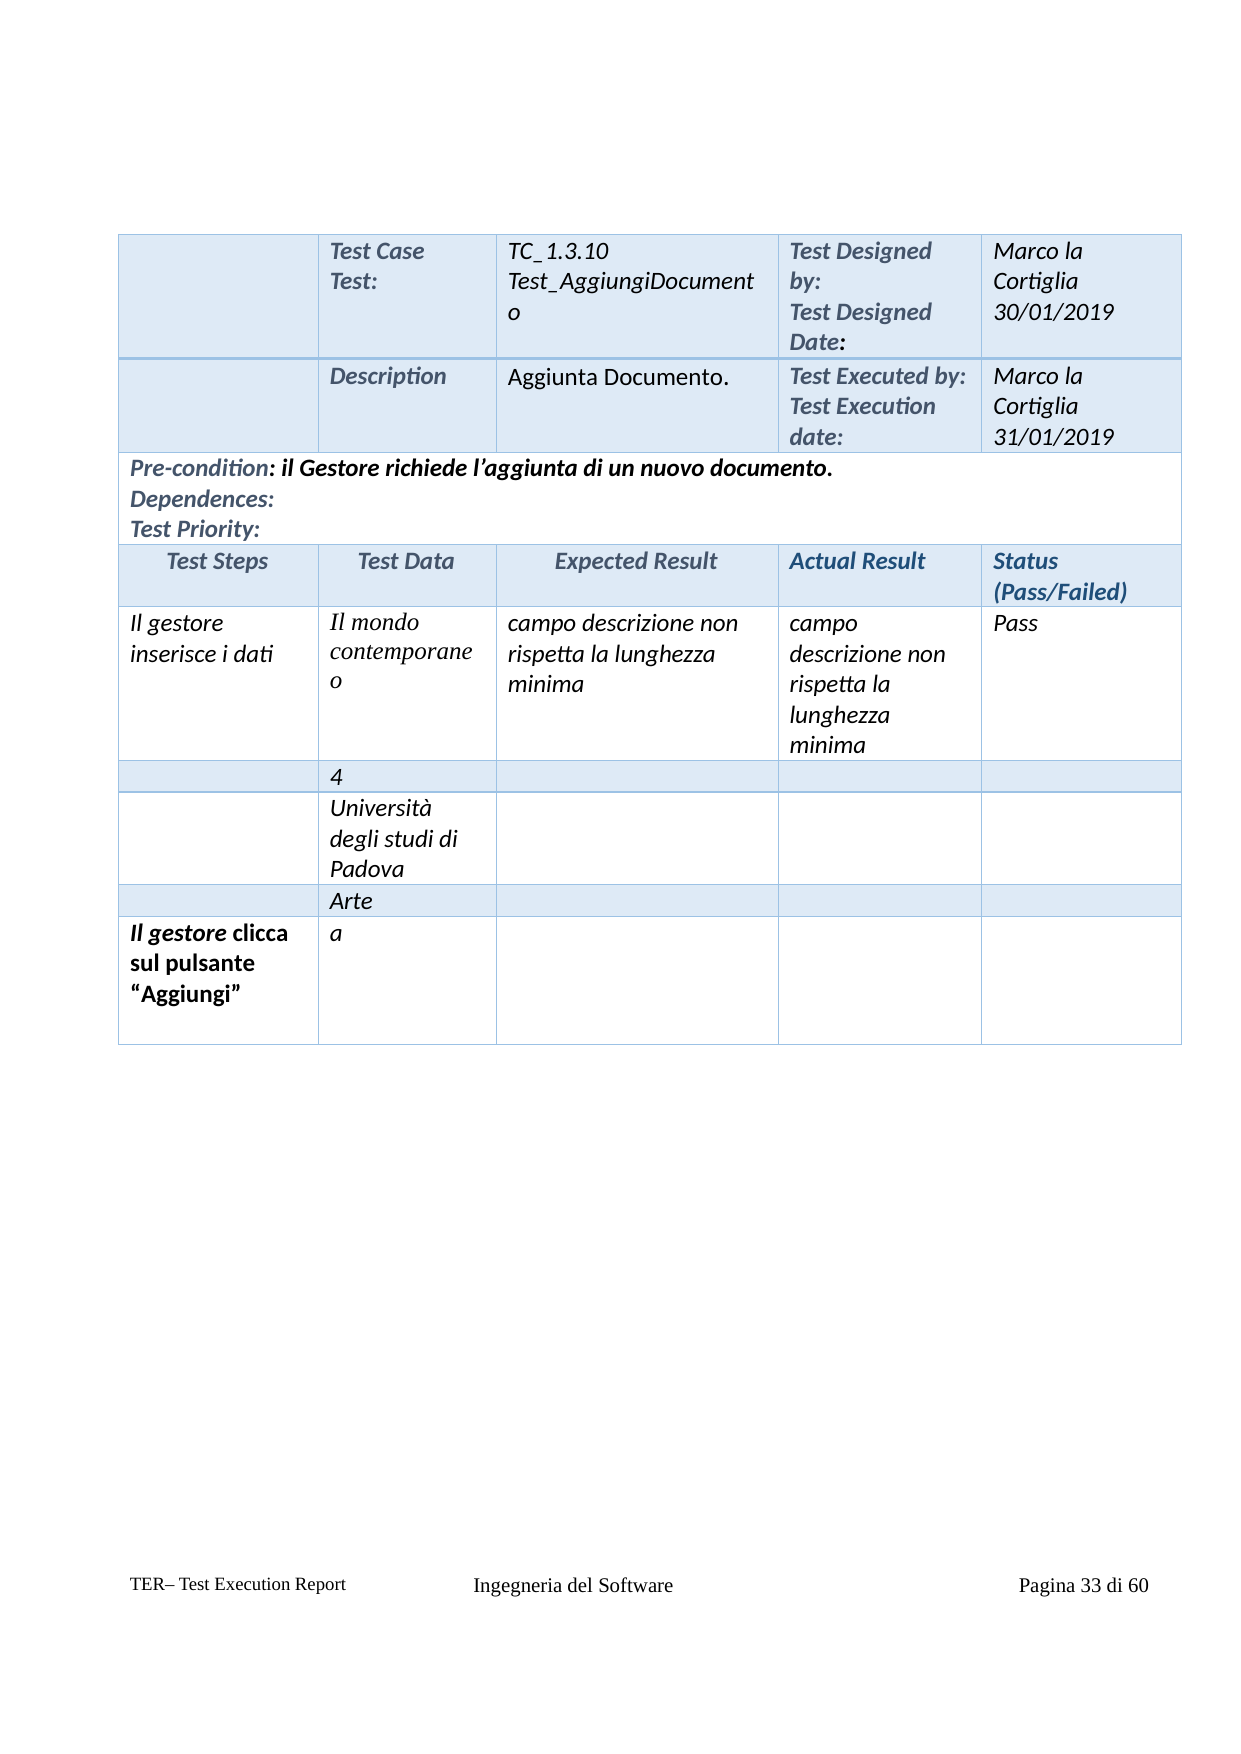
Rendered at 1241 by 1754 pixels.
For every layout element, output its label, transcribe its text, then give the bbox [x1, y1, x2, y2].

table_cell Il mondo contemporaneo [319, 607, 496, 760]
table_cell Il gestore clicca sul pulsante “Aggiungi” [119, 917, 318, 1044]
table_header Test Case Test: [319, 235, 496, 357]
table_cell campo descrizione non rispetta la lunghezza minima [497, 607, 778, 760]
table_cell Actual Result [779, 545, 981, 606]
table_cell [779, 761, 981, 791]
table_cell Pre-condition: il Gestore richiede l’aggiunta di un nuovo documento. Dependences: Test Priority: [119, 453, 1181, 544]
table_cell Aggiunta Documento. [497, 360, 778, 452]
table_cell [119, 360, 318, 452]
table_header Test Designed by: Test Designed Date: [779, 235, 981, 357]
table_header [119, 235, 318, 357]
table_cell Test Executed by: Test Execution date: [779, 360, 981, 452]
table_cell [982, 917, 1181, 1044]
table_cell Marco la Cortiglia 31/01/2019 [982, 360, 1181, 452]
table_cell Status (Pass/Failed) [982, 545, 1181, 606]
table_cell Il gestore inserisce i dati [119, 607, 318, 760]
table_cell [779, 885, 981, 916]
table_cell [497, 761, 778, 791]
table_cell [119, 793, 318, 884]
table_cell [497, 917, 778, 1044]
table_header TC_1.3.10 Test_AggiungiDocumento [497, 235, 778, 357]
table_cell 4 [319, 761, 496, 791]
table_cell [119, 885, 318, 916]
table_cell a [319, 917, 496, 1044]
table_cell [779, 917, 981, 1044]
table_cell campo descrizione non rispetta la lunghezza minima [779, 607, 981, 760]
table_cell Università degli studi di Padova [319, 793, 496, 884]
table_cell [982, 761, 1181, 791]
table_cell Test Data [319, 545, 496, 606]
table_cell [779, 793, 981, 884]
table_header Marco la Cortiglia 30/01/2019 [982, 235, 1181, 357]
table_cell [497, 793, 778, 884]
table_cell Pass [982, 607, 1181, 760]
table_cell Arte [319, 885, 496, 916]
table_cell [982, 885, 1181, 916]
table_cell Test Steps [119, 545, 318, 606]
table_cell [119, 761, 318, 791]
table_cell [497, 885, 778, 916]
table_cell [982, 793, 1181, 884]
table_cell Expected Result [497, 545, 778, 606]
table_cell Description [319, 360, 496, 452]
